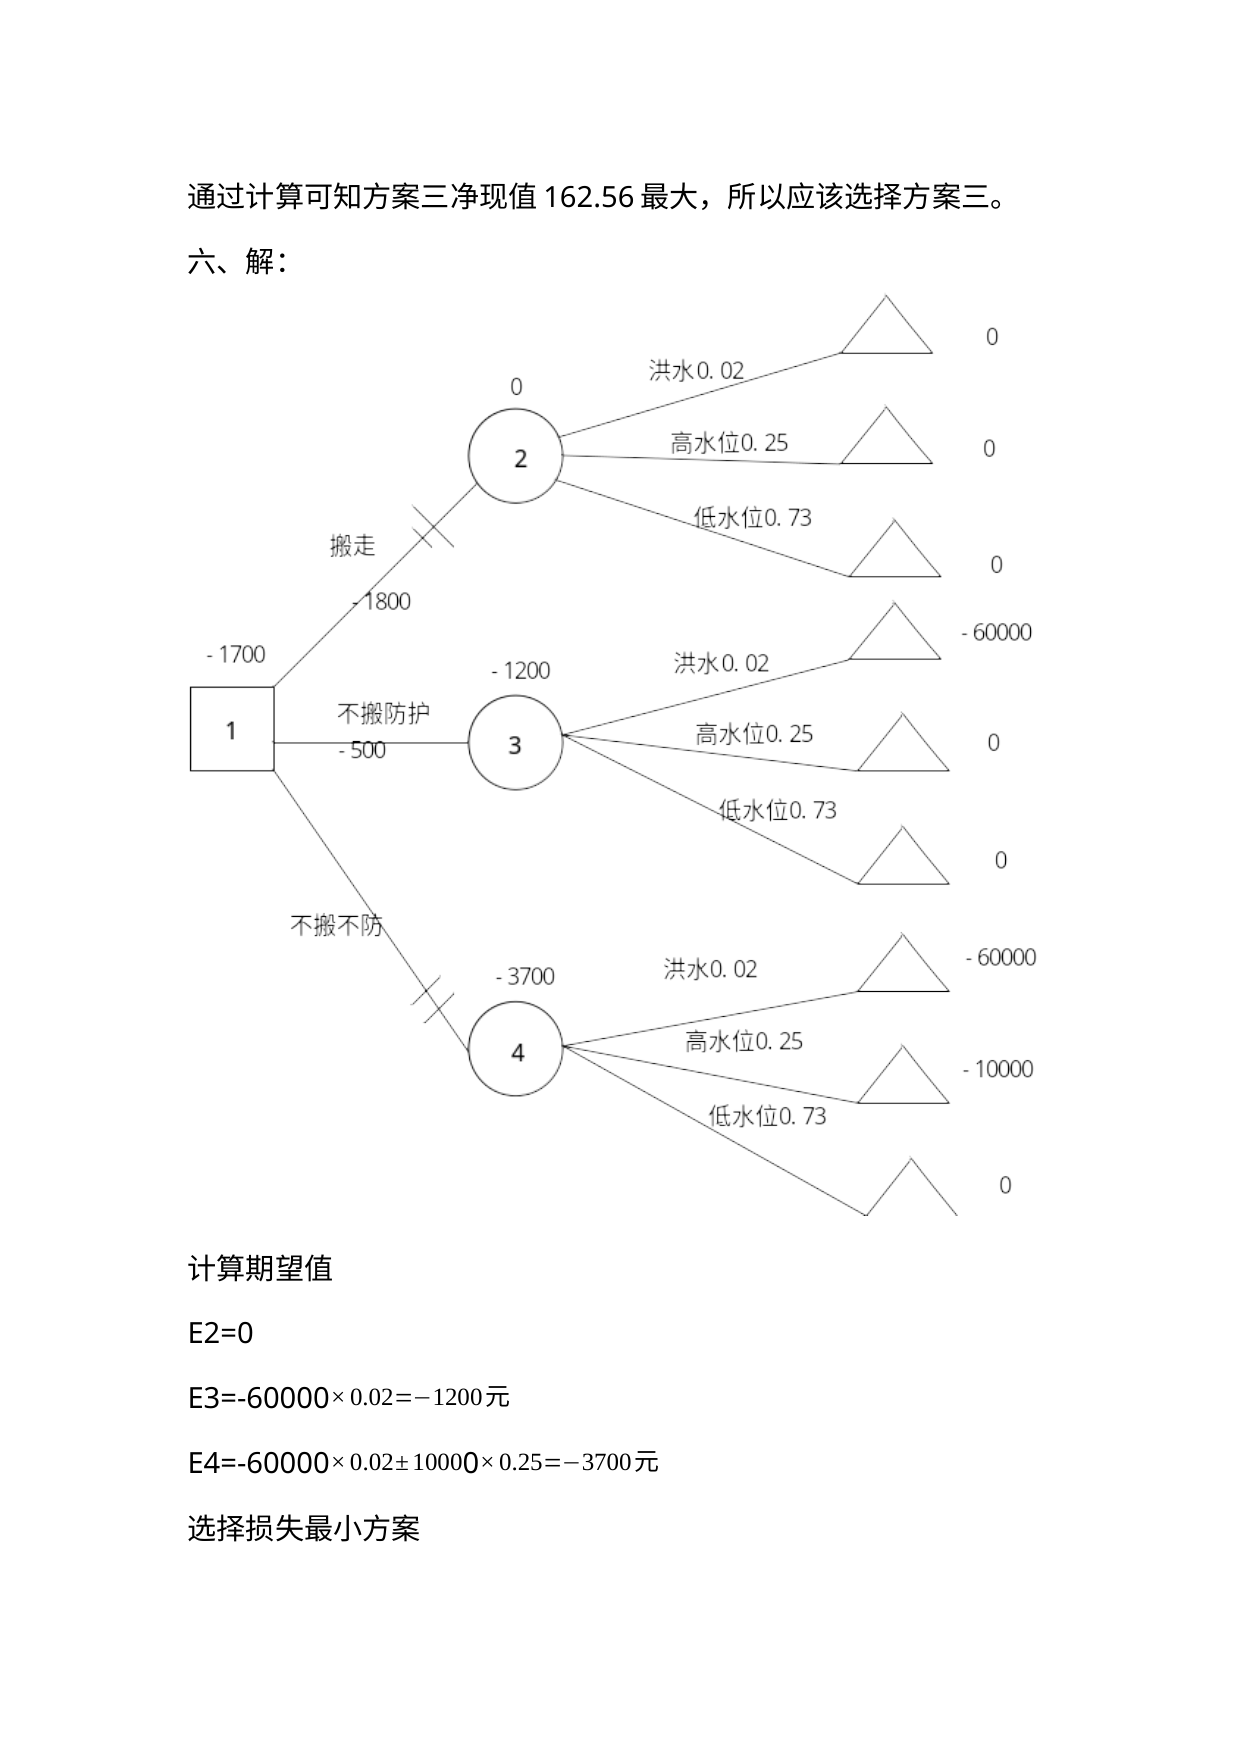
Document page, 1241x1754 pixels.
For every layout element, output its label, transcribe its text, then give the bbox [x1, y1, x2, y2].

text E3=-60000 [187, 1364, 1053, 1429]
text E2=0 [187, 1299, 1053, 1364]
text 计算期望值 [187, 1234, 1053, 1299]
text 六、解： [187, 227, 1053, 292]
text 选择损失最小方案 [187, 1494, 1053, 1559]
text 通过计算可知方案三净现值162.56最大，所以应该选择方案三。 [187, 162, 1053, 227]
text E4=-600000 [187, 1429, 1053, 1494]
